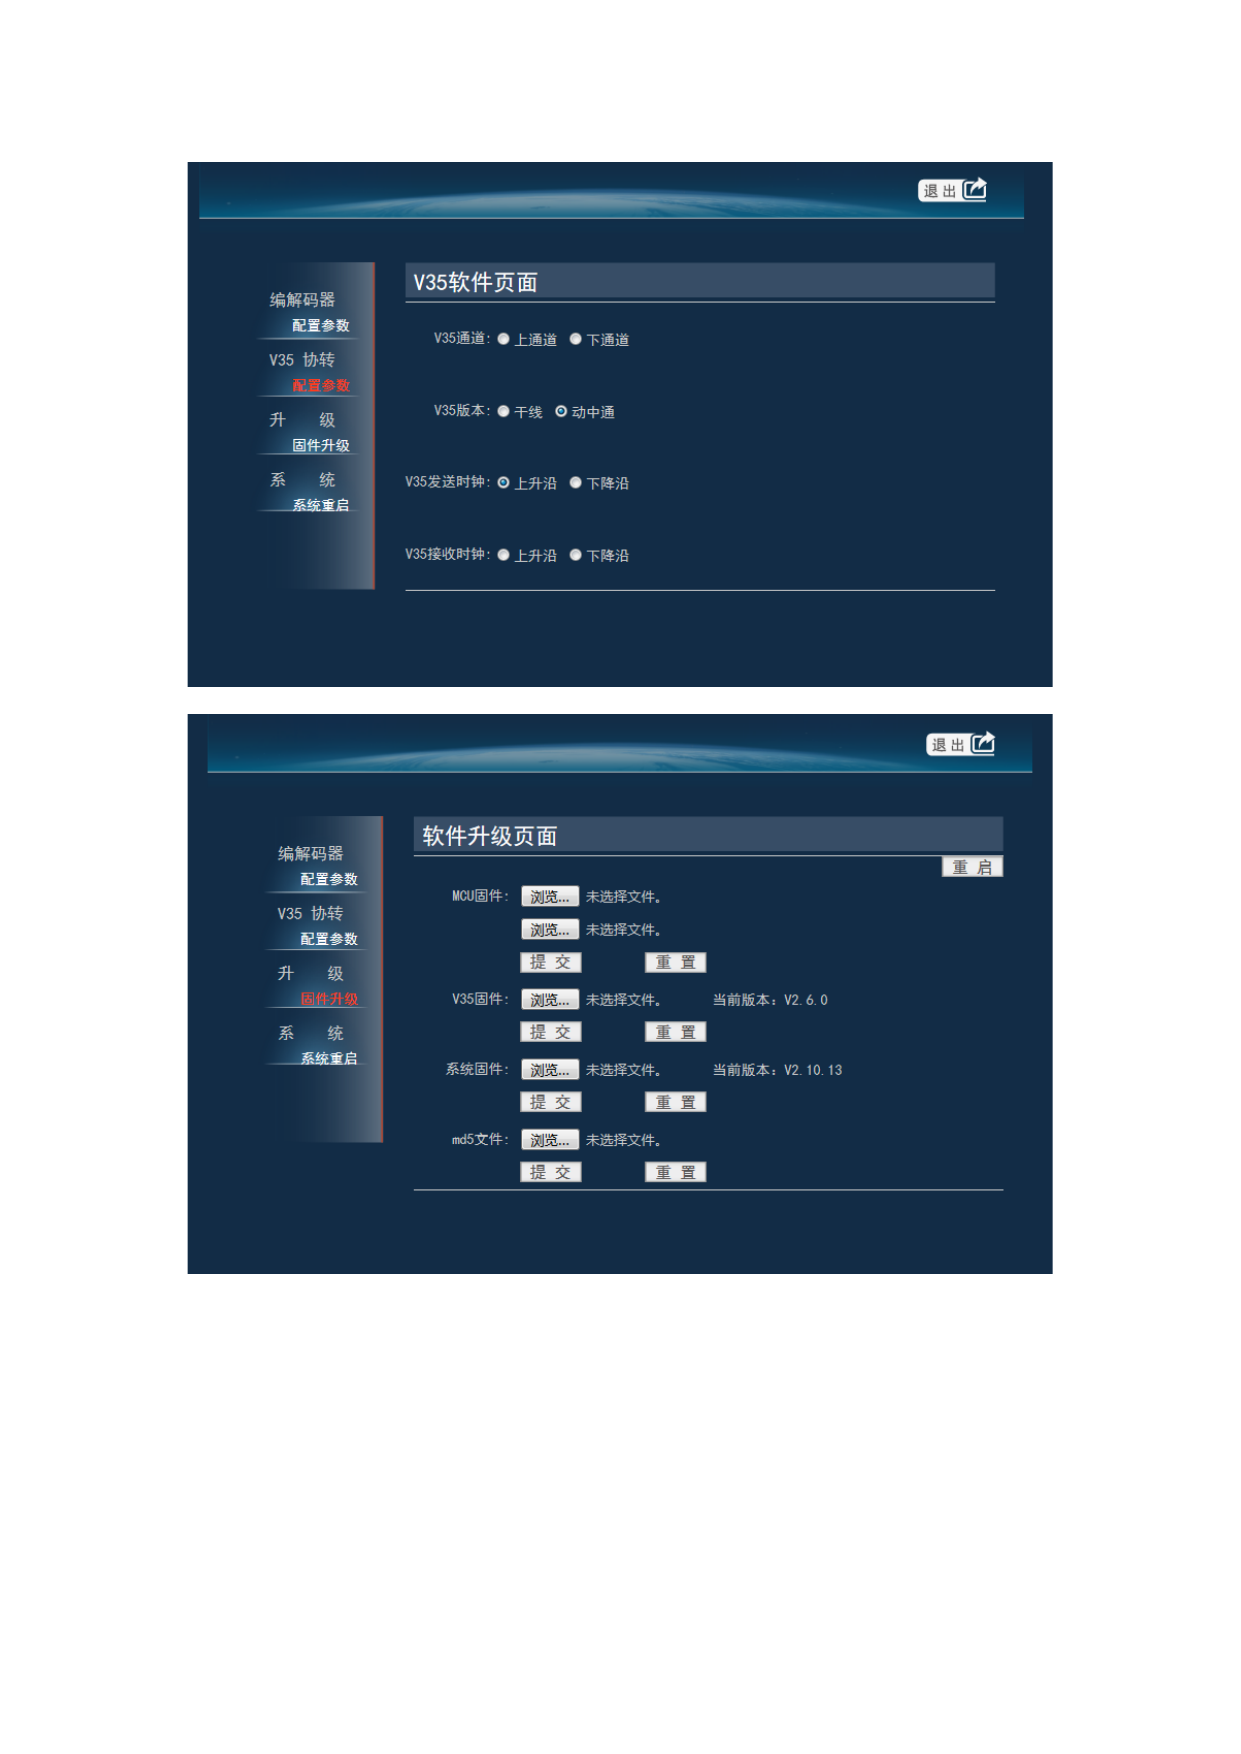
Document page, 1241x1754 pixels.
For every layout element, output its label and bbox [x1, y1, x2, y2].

picture [187, 714, 1053, 1274]
picture [187, 162, 1053, 687]
